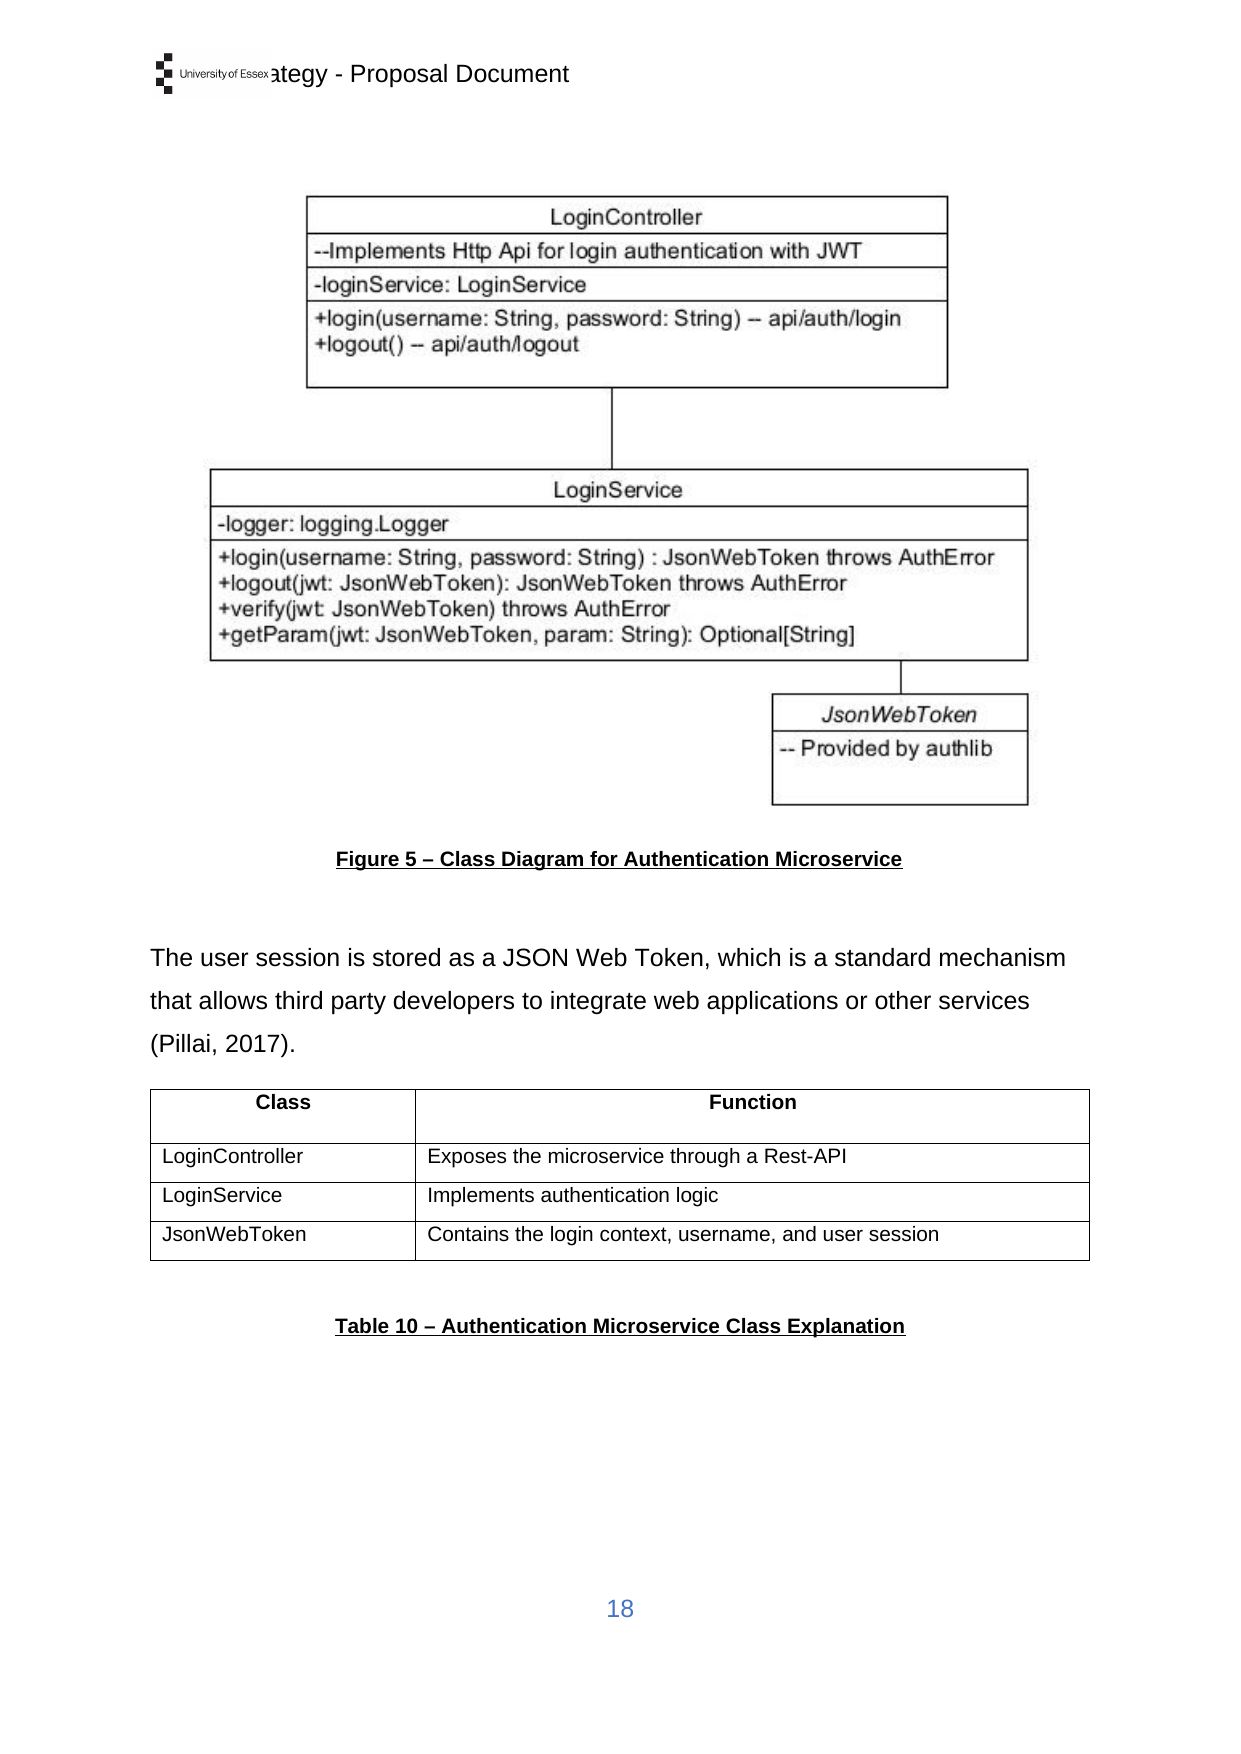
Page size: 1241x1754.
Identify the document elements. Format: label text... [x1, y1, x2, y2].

table_cell Exposes the microservice through a Rest-API [416, 1144, 1089, 1182]
table_header Class [151, 1090, 415, 1142]
picture [178, 164, 1061, 838]
picture [150, 48, 272, 99]
table_cell LoginService [151, 1183, 415, 1221]
table_cell JsonWebToken [151, 1222, 415, 1260]
table_header Function [416, 1090, 1089, 1142]
table_cell Implements authentication logic [416, 1183, 1089, 1221]
table_cell LoginController [151, 1144, 415, 1182]
table_cell Contains the login context, username, and user session [416, 1222, 1089, 1260]
text Table 10 – Authentication Microservice Class Explanation [150, 1314, 1090, 1338]
